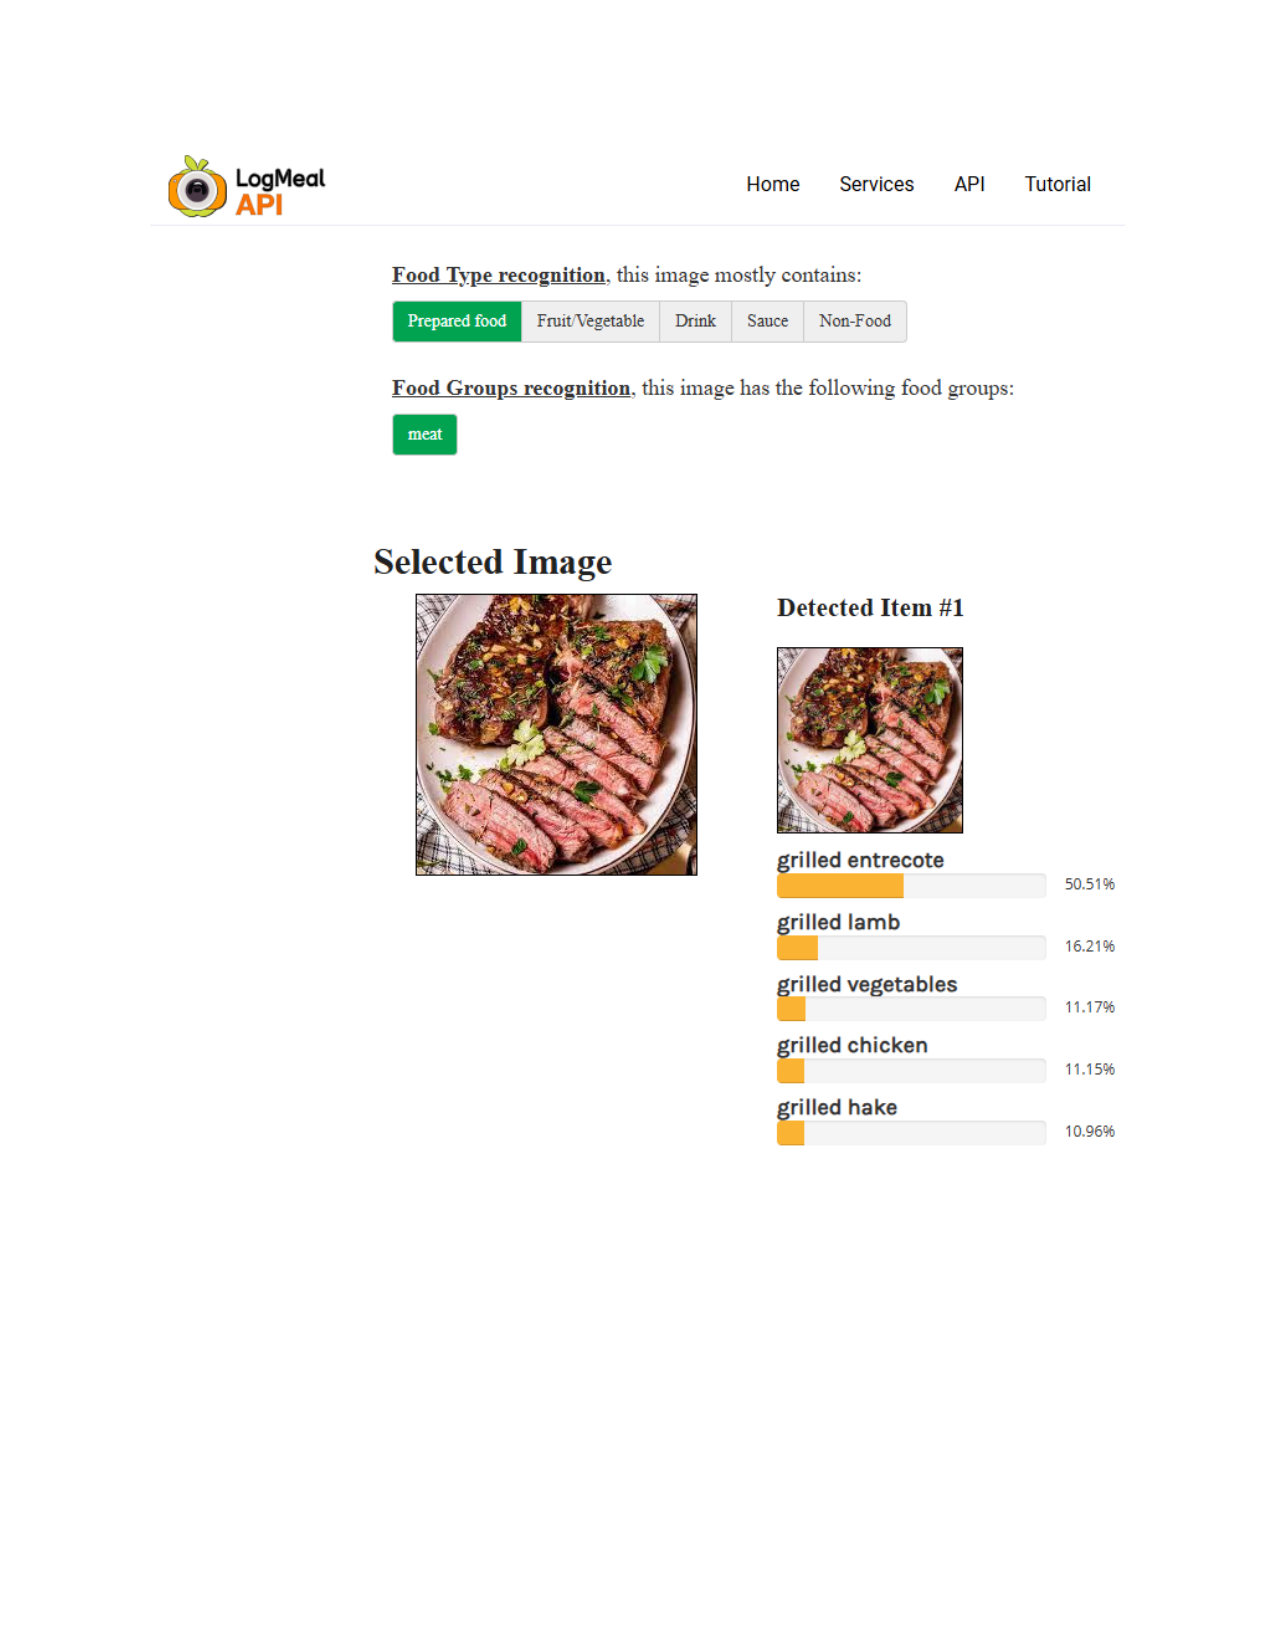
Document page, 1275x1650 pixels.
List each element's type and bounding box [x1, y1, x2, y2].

picture [150, 150, 1125, 1189]
